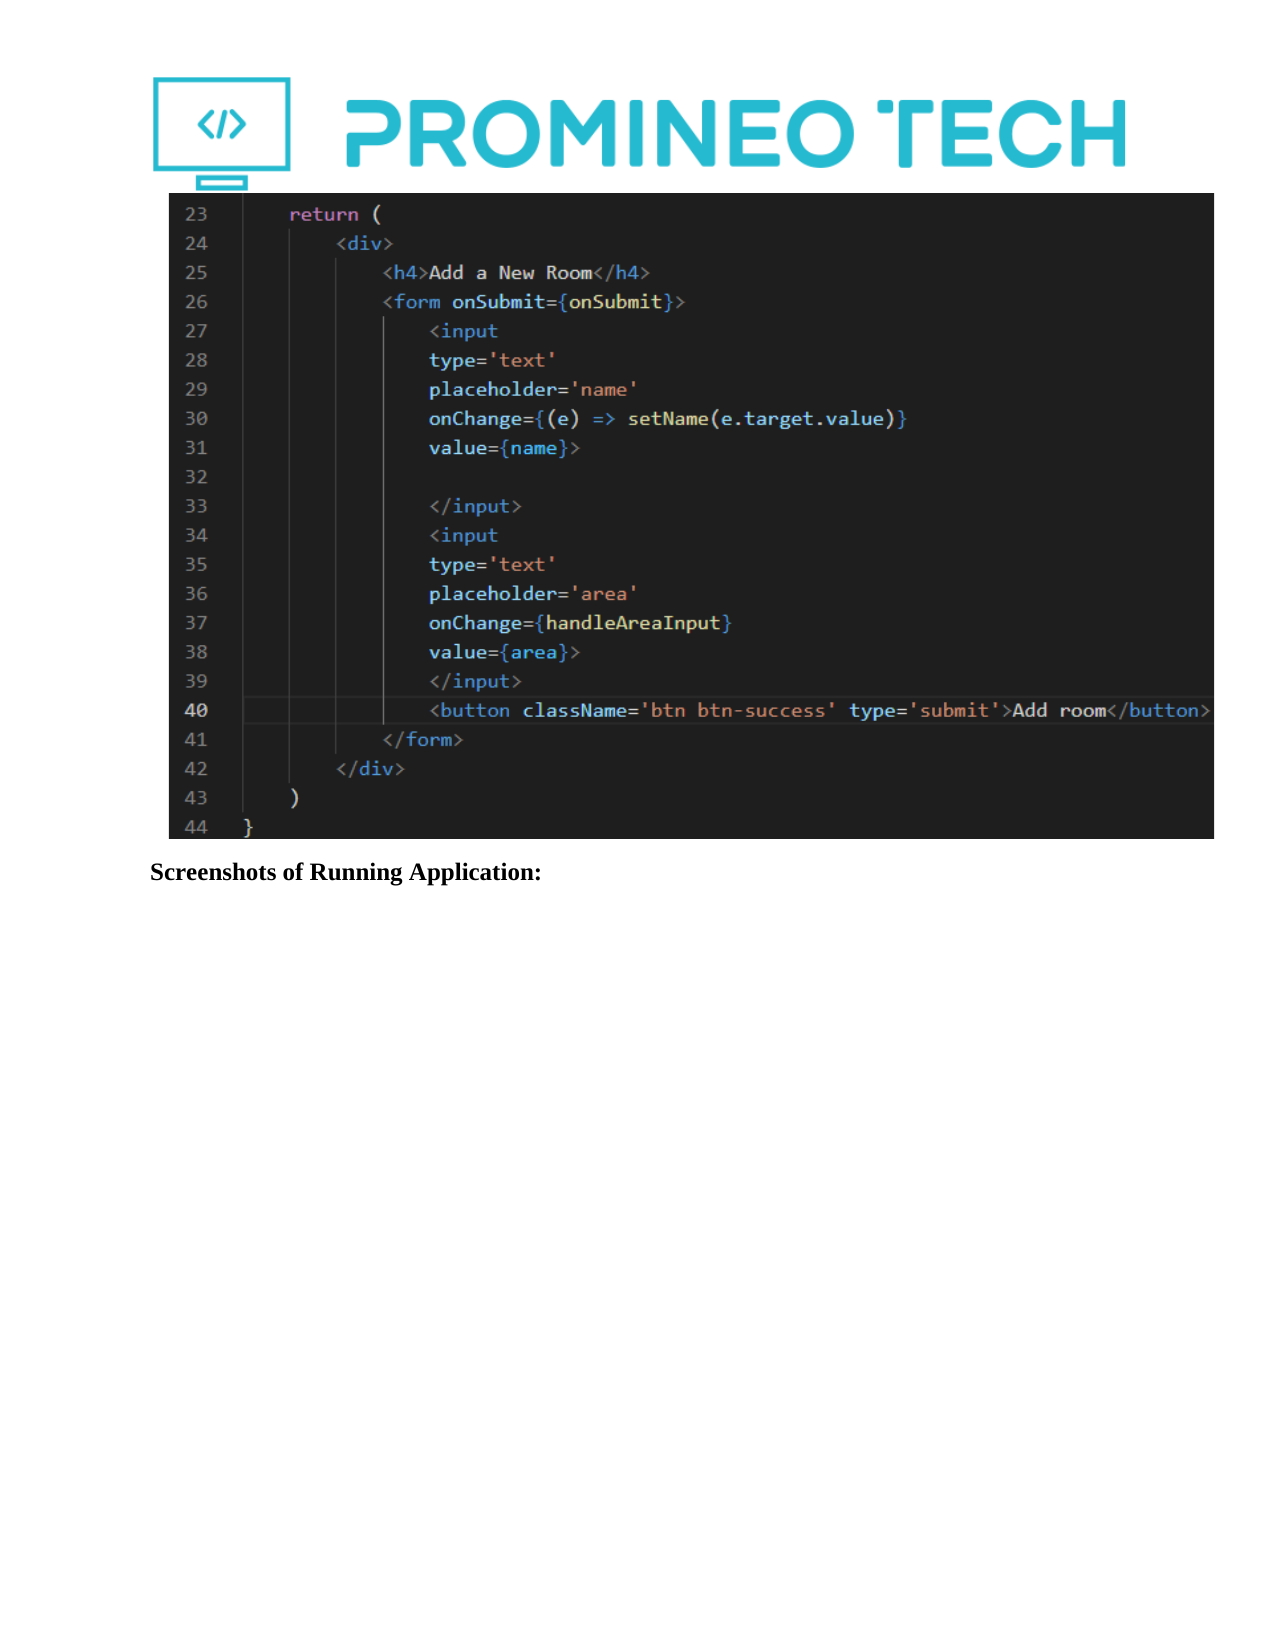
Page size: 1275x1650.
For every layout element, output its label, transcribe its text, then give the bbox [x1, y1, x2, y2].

text Screenshots of Running Application: [150, 857, 1125, 886]
picture [150, 75, 1125, 194]
